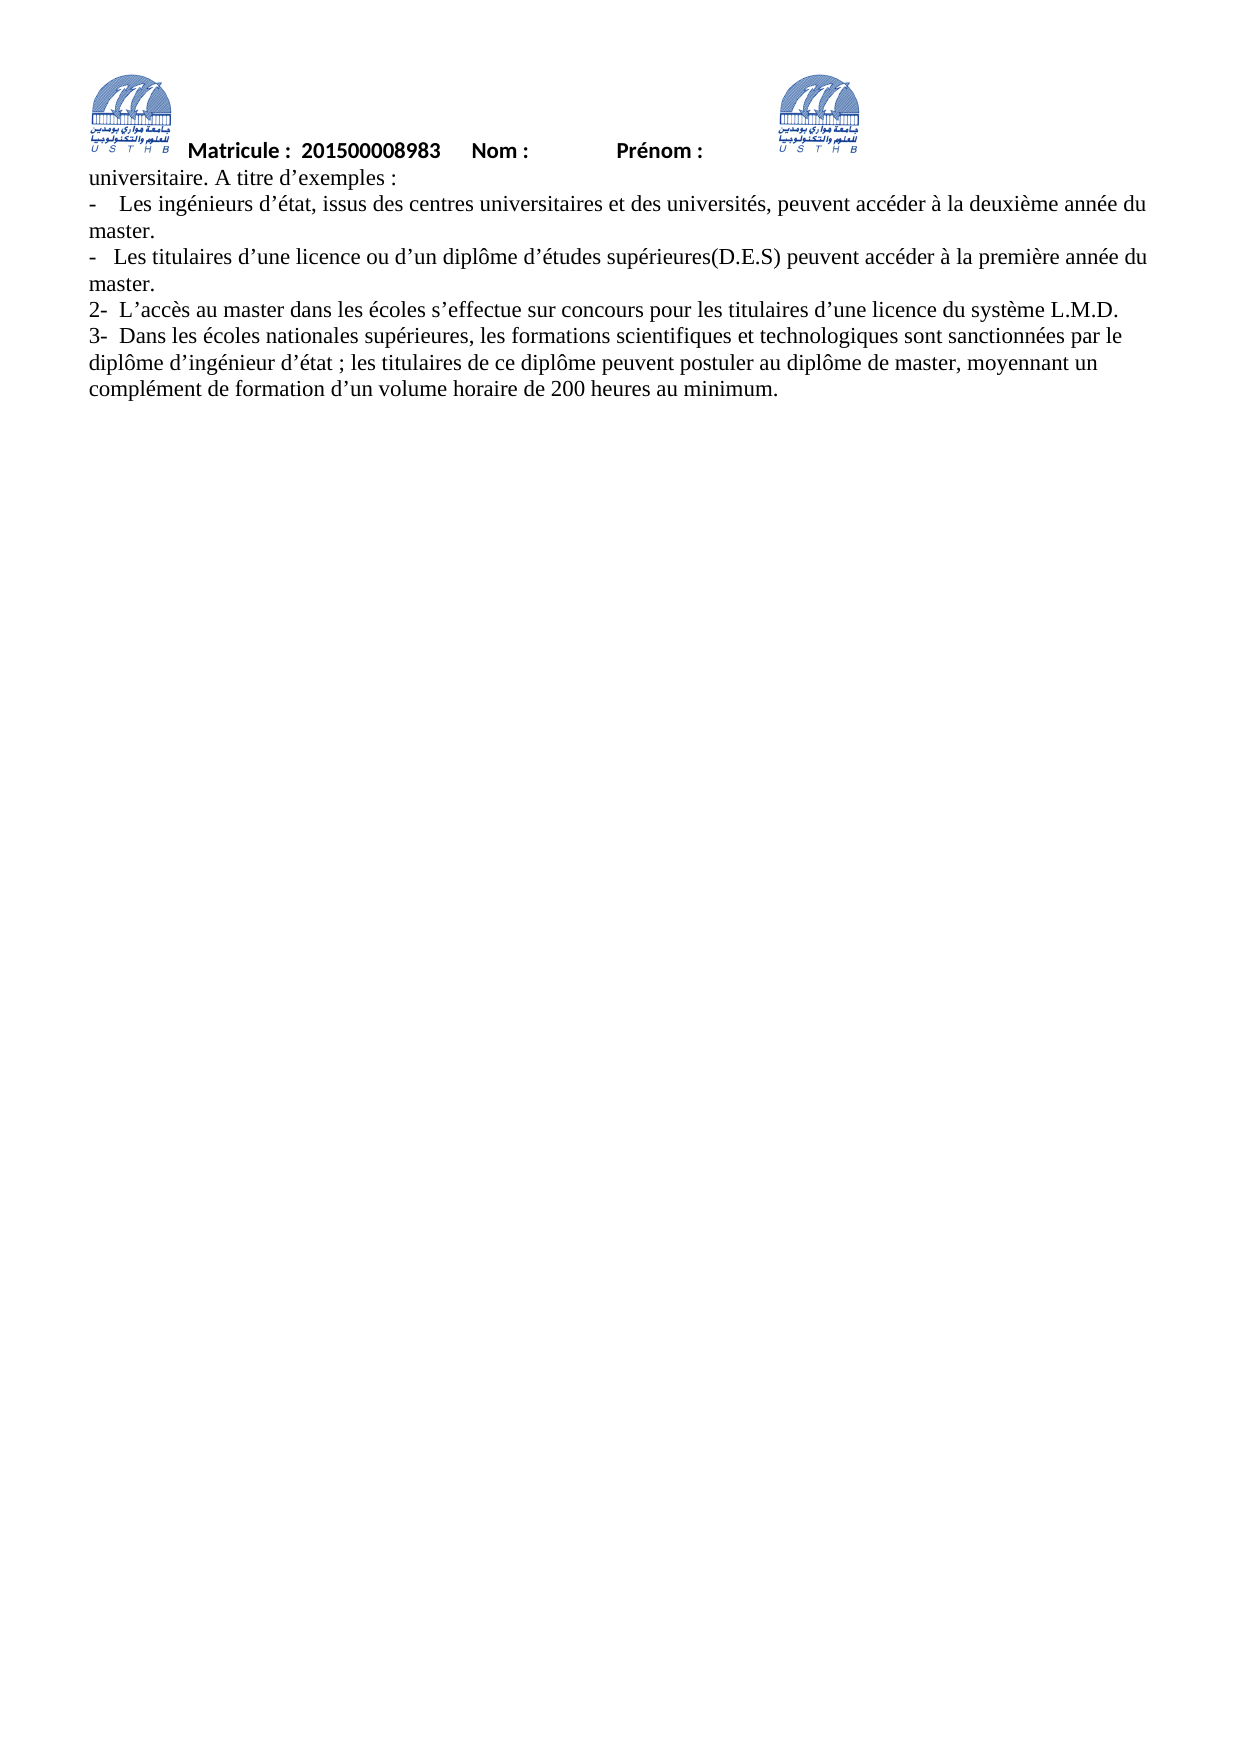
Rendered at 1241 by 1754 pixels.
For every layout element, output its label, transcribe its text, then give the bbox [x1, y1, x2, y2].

text - Les ingénieurs d’état, issus des centres universitaires et des universités, peuvent accéder à la deuxième année du master. [88, 191, 1152, 243]
text - Les titulaires d’une licence ou d’un diplôme d’études supérieures(D.E.S) peuvent accéder à la première année du master. [88, 243, 1152, 296]
picture [776, 74, 860, 159]
text 3- Dans les écoles nationales supérieures, les formations scientifiques et technologiques sont sanctionnées par le diplôme d’ingénieur d’état ; les titulaires de ce diplôme peuvent postuler au diplôme de master, moyennant un complément de formation d’un volume horaire de 200 heures au minimum. [88, 322, 1152, 401]
picture [88, 74, 172, 159]
text 2- L’accès au master dans les écoles s’effectue sur concours pour les titulaires d’une licence du système L.M.D. [88, 296, 1152, 322]
